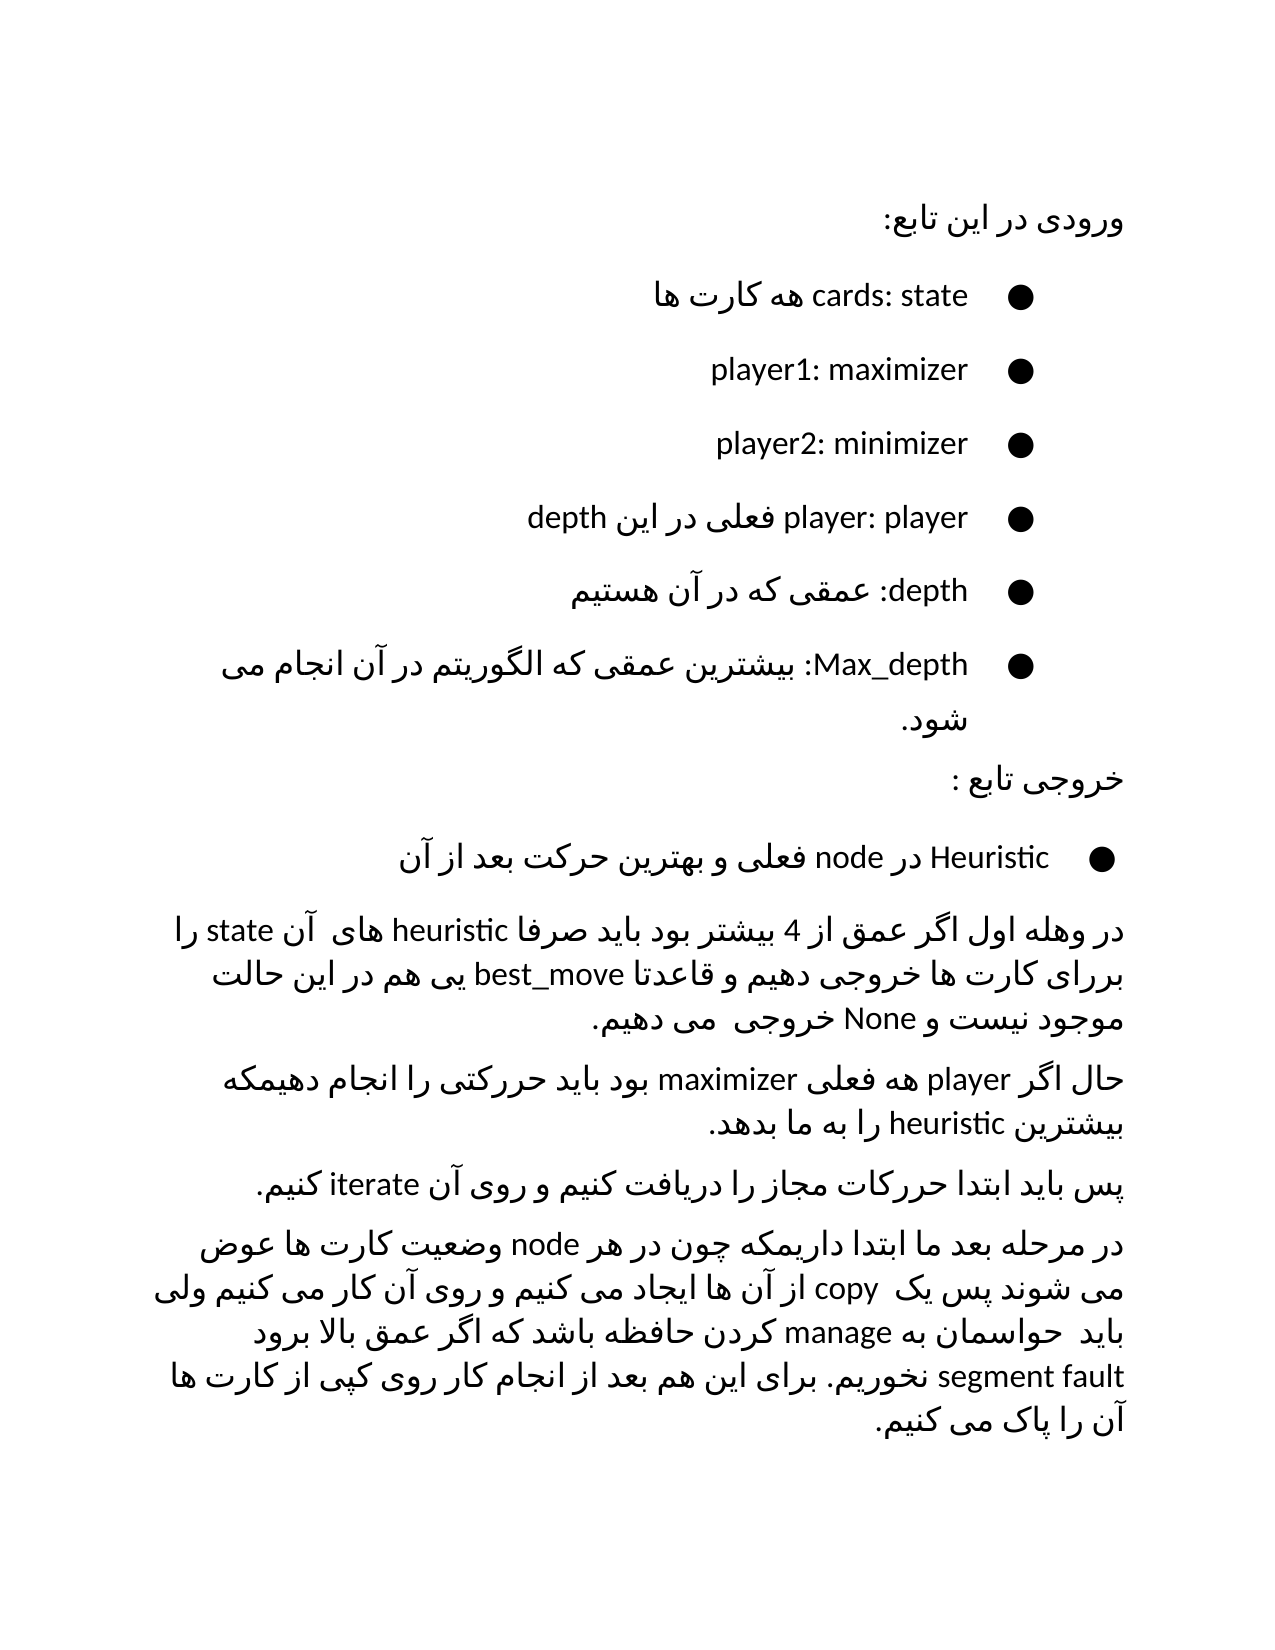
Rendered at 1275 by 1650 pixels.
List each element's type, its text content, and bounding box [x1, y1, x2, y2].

list player1: maximizer [150, 331, 1006, 399]
text پس باید ابتدا حررکات مجاز را دریافت کنیم و روی آن iterate کنیم. [150, 1163, 1125, 1203]
list depth: عمقی که در آن هستیم [150, 552, 1006, 621]
list cards: state هه کارت ها [150, 257, 1006, 326]
text ورودی در این تابع: [150, 197, 1125, 238]
text در وهله اول اگر عمق از 4 بیشتر بود باید صرفا heuristic های آن state را بررای کارت ها خروجی دهیم و قاعدتا best_move یی هم در این حالت موجود نیست و None خروجی می دهیم. [150, 909, 1125, 1038]
list player: player فعلی در این depth [150, 479, 1006, 547]
list player2: minimizer [150, 405, 1006, 473]
text خروجی تابع : [150, 758, 1125, 799]
list Heuristic در node فعلی و بهترین حرکت بعد از آن [150, 819, 1087, 887]
text در مرحله بعد ما ابتدا داریمکه چون در هر node وضعیت کارت ها عوض می شوند پس یک copy از آن ها ایجاد می کنیم و روی آن کار می کنیم ولی باید حواسمان به manage کردن حافظه باشد که اگر عمق بالا برود segment fault نخوریم. برای این هم بعد از انجام کار روی کپی از کارت ها آن را پاک می کنیم. [150, 1223, 1125, 1440]
list Max_depth: بیشترین عمقی که الگوریتم در آن انجام می شود. [150, 626, 1006, 738]
text حال اگر player هه فعلی maximizer بود باید حررکتی را انجام دهیمکه بیشترین heuristic را به ما بدهد. [150, 1058, 1125, 1143]
